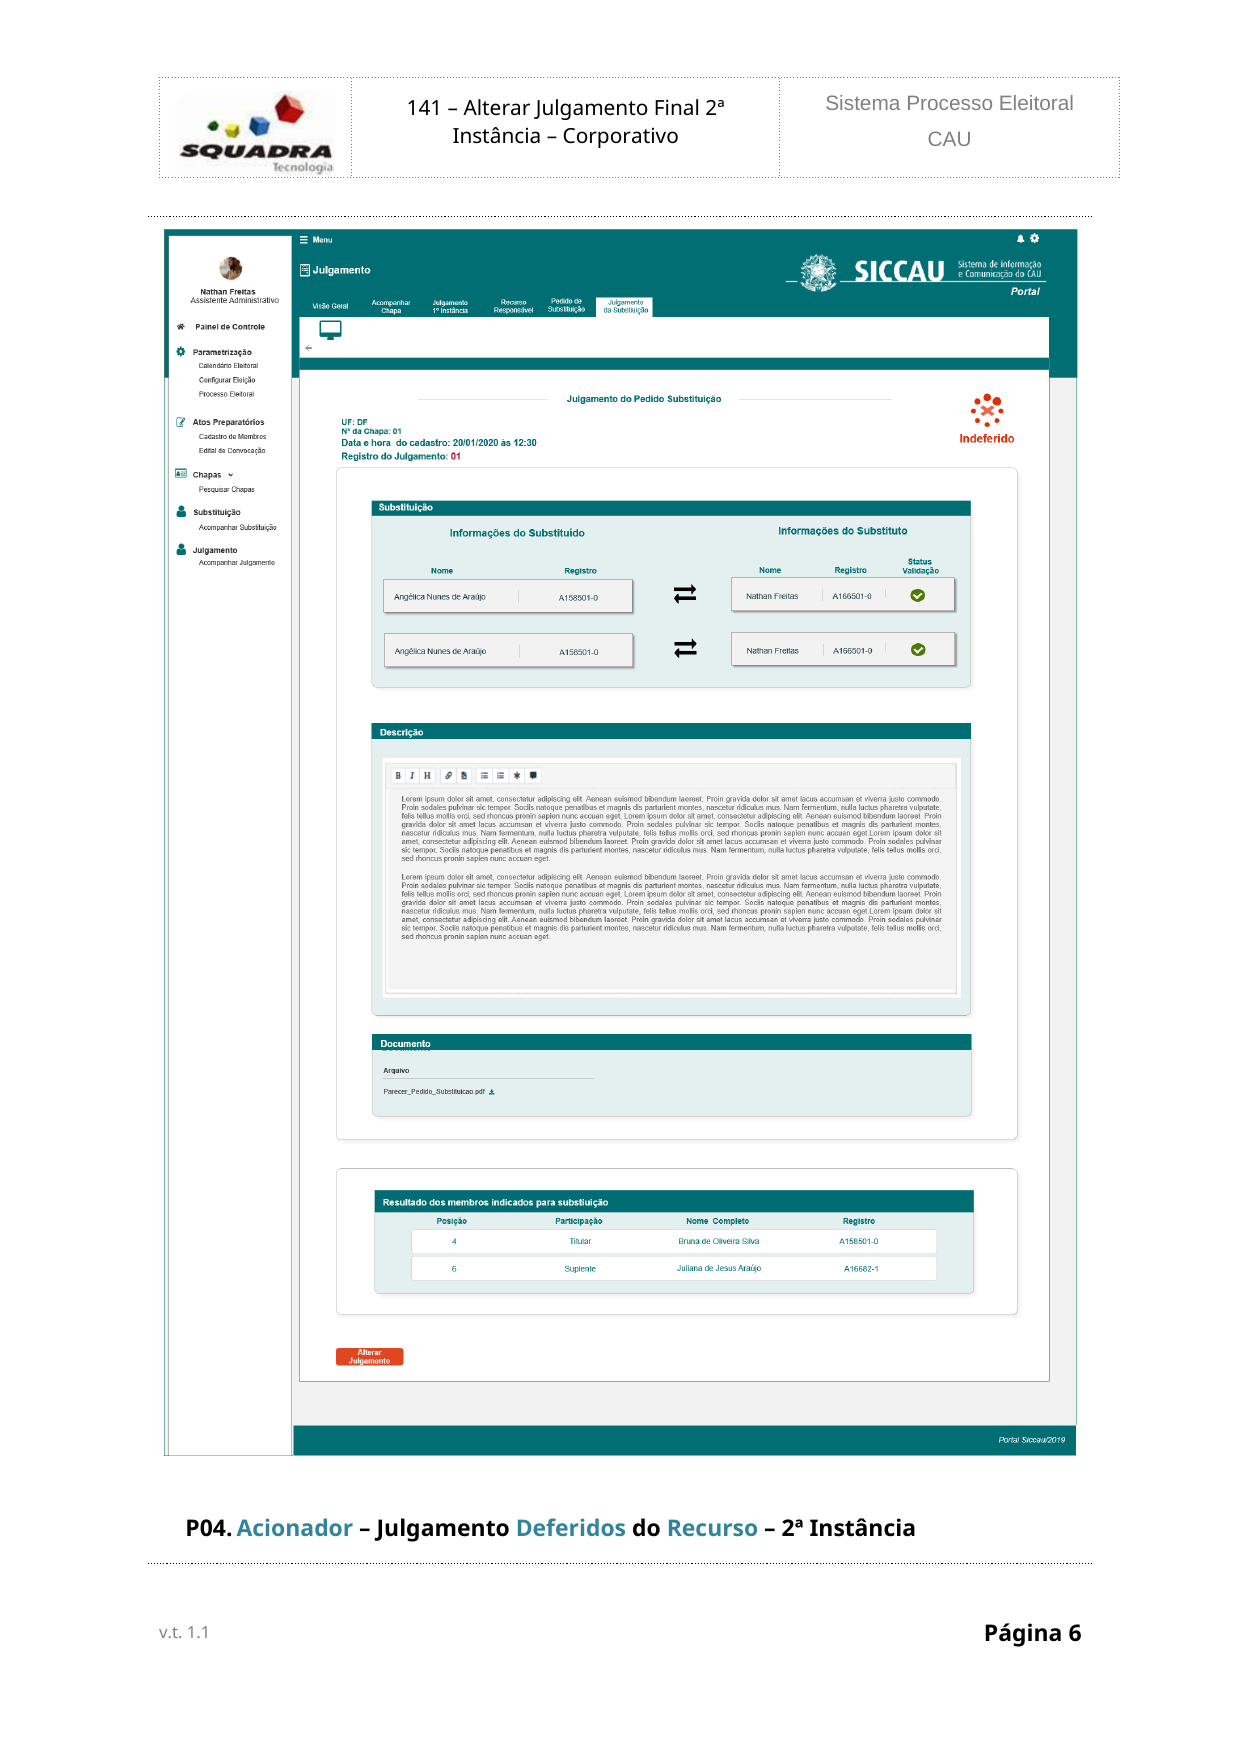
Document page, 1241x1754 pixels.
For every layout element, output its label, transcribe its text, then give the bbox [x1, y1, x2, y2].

picture [162, 229, 1108, 1456]
picture [174, 90, 337, 177]
list Acionador – Julgamento Deferidos do Recurso – 2ª Instância [185, 1511, 1092, 1543]
